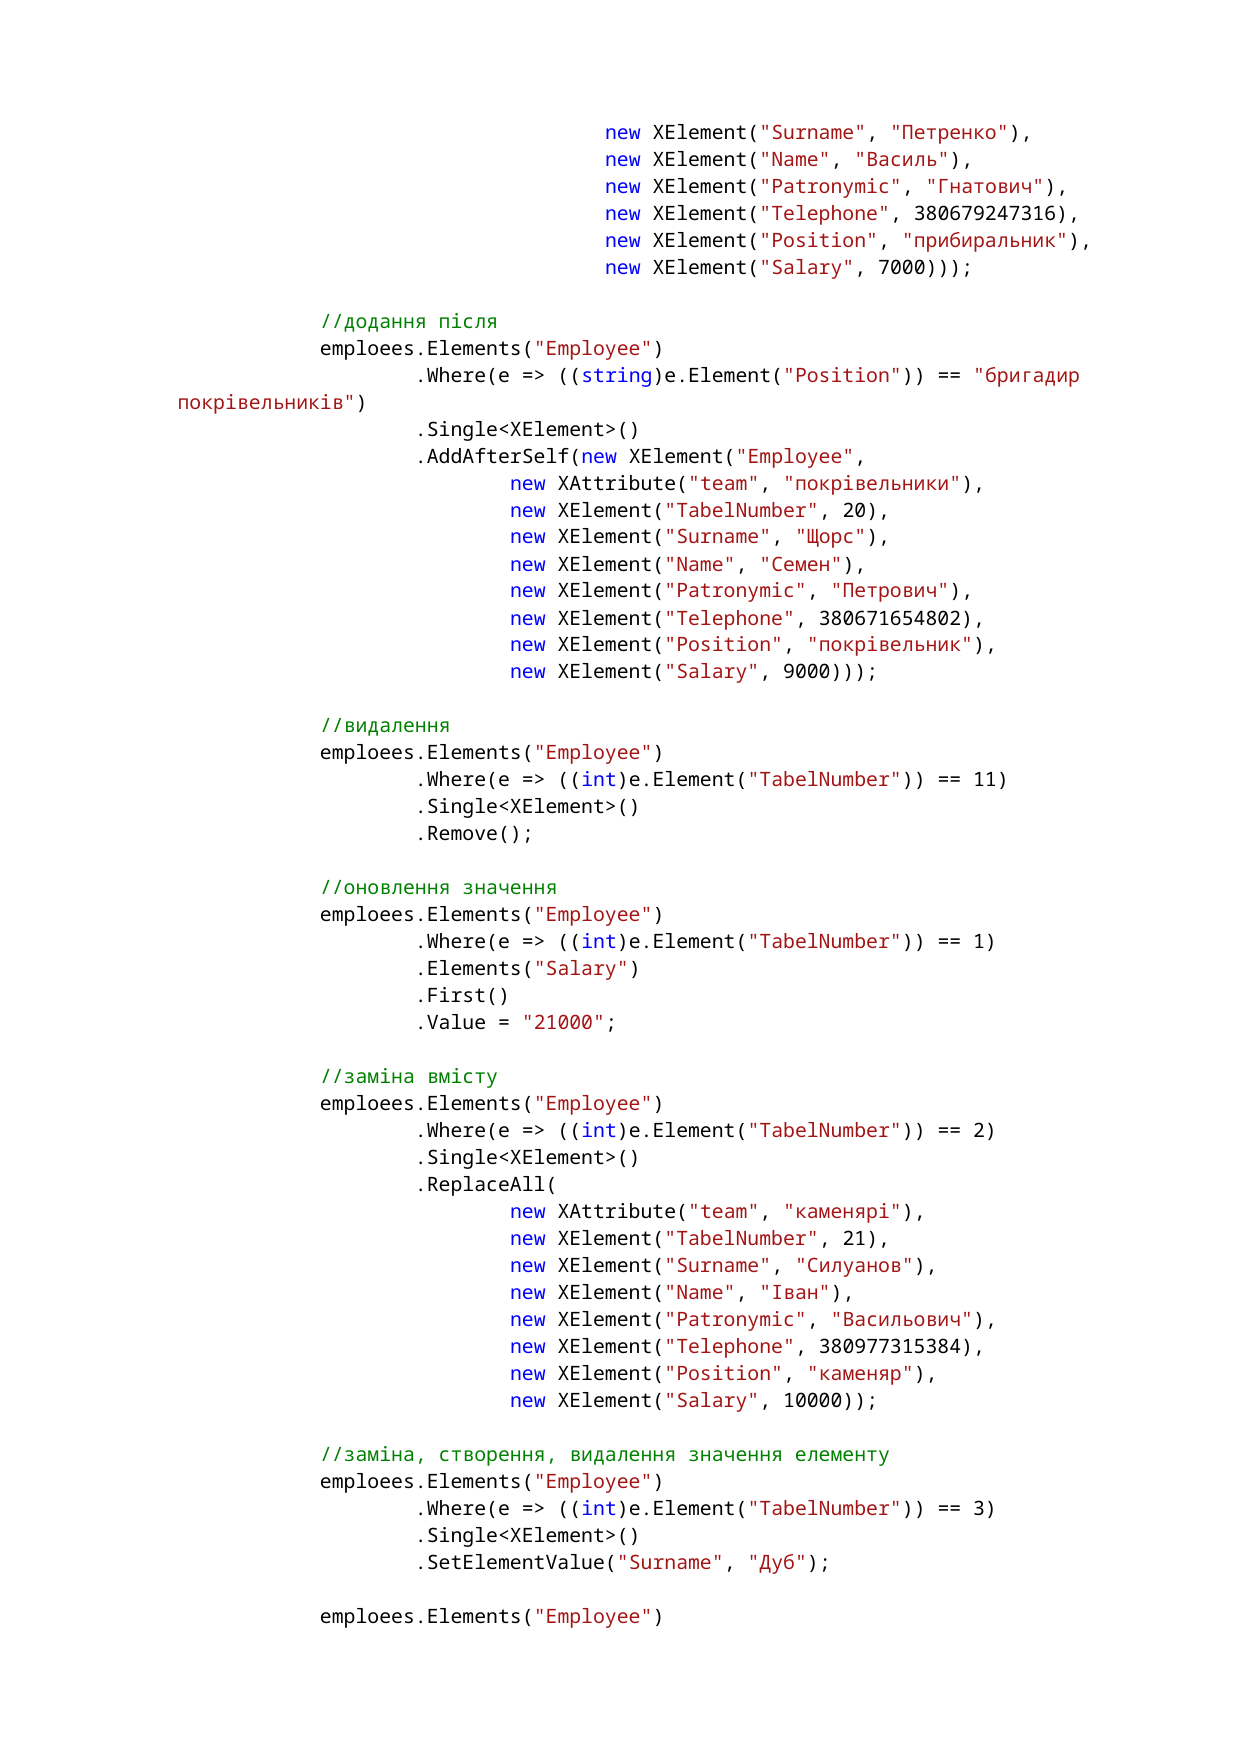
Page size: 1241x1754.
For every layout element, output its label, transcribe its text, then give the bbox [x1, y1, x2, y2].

text new XElement("Salary", 9000))); [177, 658, 1152, 685]
text .Single<XElement>() [177, 1521, 1152, 1548]
text new XElement("TabelNumber", 21), [177, 1224, 1152, 1251]
text new XElement("Telephone", 380977315384), [177, 1332, 1152, 1359]
text .Where(e => ((int)e.Element("TabelNumber")) == 2) [177, 1116, 1152, 1143]
text new XElement("Telephone", 380679247316), [177, 199, 1152, 226]
text .SetElementValue("Surname", "Дуб"); [177, 1548, 1152, 1575]
text .Single<XElement>() [177, 793, 1152, 819]
text emploees.Elements("Employee") [177, 739, 1152, 766]
text new XElement("Surname", "Силуанов"), [177, 1251, 1152, 1278]
text .ReplaceAll( [177, 1170, 1152, 1197]
text new XElement("Telephone", 380671654802), [177, 604, 1152, 631]
text .Where(e => ((int)e.Element("TabelNumber")) == 11) [177, 766, 1152, 793]
text new XElement("Name", "Семен"), [177, 550, 1152, 577]
text .Where(e => ((int)e.Element("TabelNumber")) == 1) [177, 927, 1152, 954]
text //заміна вмісту [177, 1062, 1152, 1089]
text //оновлення значення [177, 873, 1152, 901]
text .AddAfterSelf(new XElement("Employee", [177, 442, 1152, 469]
text new XElement("Surname", "Петренко"), [177, 118, 1152, 145]
text .Value = "21000"; [177, 1008, 1152, 1035]
text .Elements("Salary") [177, 954, 1152, 981]
text new XElement("TabelNumber", 20), [177, 496, 1152, 523]
text //заміна, створення, видалення значення елементу [177, 1440, 1152, 1467]
text new XElement("Patronymic", "Васильович"), [177, 1305, 1152, 1332]
text new XAttribute("team", "каменярі"), [177, 1197, 1152, 1224]
text //видалення [177, 712, 1152, 739]
text new XElement("Surname", "Щорс"), [177, 523, 1152, 550]
text new XElement("Patronymic", "Гнатович"), [177, 172, 1152, 199]
text new XElement("Name", "Василь"), [177, 145, 1152, 172]
text new XElement("Position", "прибиральник"), [177, 226, 1152, 253]
text emploees.Elements("Employee") [177, 334, 1152, 361]
text new XElement("Salary", 10000)); [177, 1386, 1152, 1413]
text emploees.Elements("Employee") [177, 1467, 1152, 1494]
text .Where(e => ((string)e.Element("Position")) == "бригадир покрівельників") [177, 361, 1152, 415]
text new XElement("Position", "покрівельник"), [177, 631, 1152, 658]
text emploees.Elements("Employee") [177, 1602, 1152, 1629]
text emploees.Elements("Employee") [177, 1089, 1152, 1116]
text new XElement("Salary", 7000))); [177, 253, 1152, 280]
text .First() [177, 981, 1152, 1008]
text new XElement("Patronymic", "Петрович"), [177, 577, 1152, 604]
text emploees.Elements("Employee") [177, 901, 1152, 927]
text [177, 1494, 1152, 1521]
text new XAttribute("team", "покрівельники"), [177, 469, 1152, 496]
text .Remove(); [177, 819, 1152, 847]
text //додання після [177, 307, 1152, 334]
text new XElement("Name", "Іван"), [177, 1278, 1152, 1305]
text .Single<XElement>() [177, 415, 1152, 442]
text new XElement("Position", "каменяр"), [177, 1359, 1152, 1386]
text .Single<XElement>() [177, 1143, 1152, 1170]
